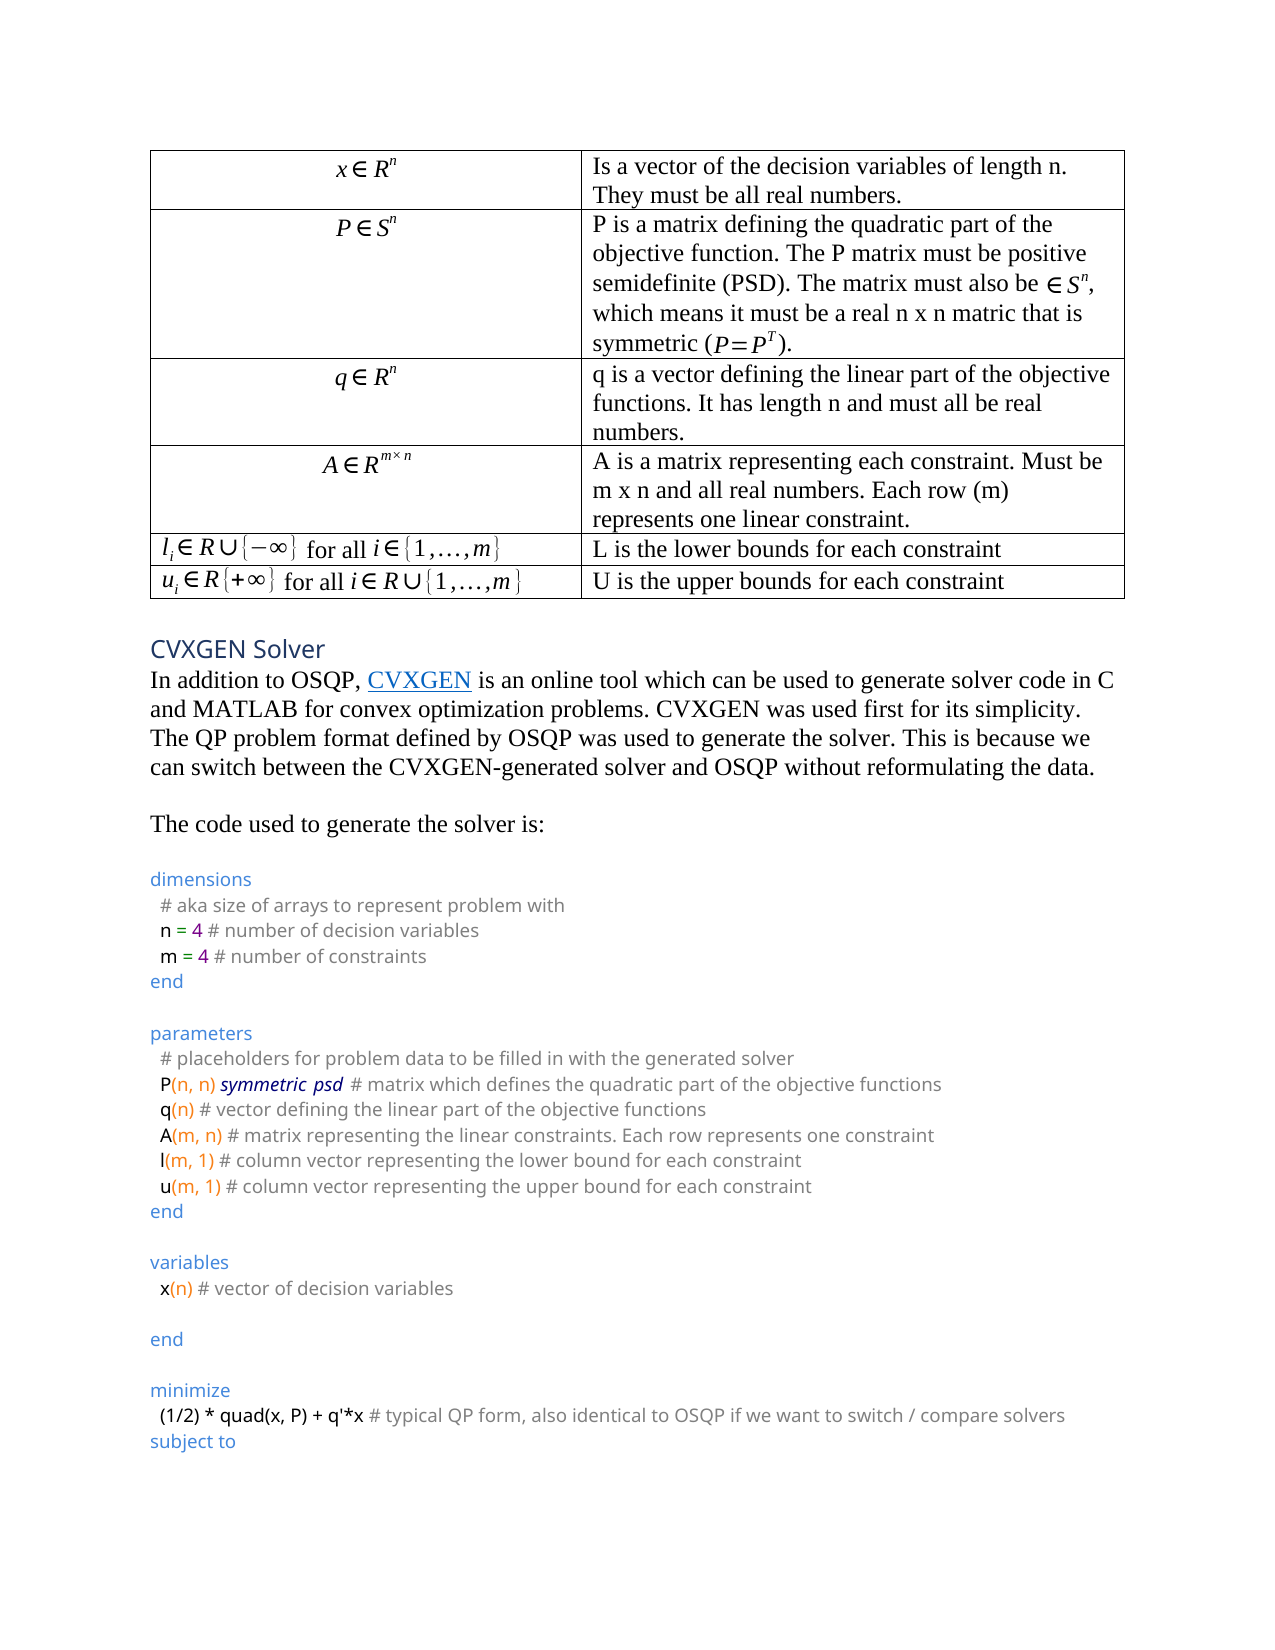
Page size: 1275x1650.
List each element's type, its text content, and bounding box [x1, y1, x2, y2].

subtitle CVXGEN Solver [150, 631, 1125, 666]
table_cell P is a matrix defining the quadratic part of the objective function. The P matrix must be positive semidefinite (PSD). The matrix must also be , which means it must be a real n x n matric that is symmetric (). [582, 210, 1124, 358]
table_cell [151, 359, 581, 445]
table_cell U is the upper bounds for each constraint [582, 566, 1124, 597]
table_cell for all [151, 534, 581, 565]
table_header Is a vector of the decision variables of length n. They must be all real numbers. [582, 151, 1124, 208]
table_header [151, 151, 581, 208]
table_cell [151, 446, 581, 533]
table_cell [151, 210, 581, 358]
table_cell L is the lower bounds for each constraint [582, 534, 1124, 565]
table_cell A is a matrix representing each constraint. Must be m x n and all real numbers. Each row (m) represents one linear constraint. [582, 446, 1124, 533]
table_cell q is a vector defining the linear part of the objective functions. It has length n and must all be real numbers. [582, 359, 1124, 445]
text In addition to OSQP, CVXGEN is an online tool which can be used to generate solver code in C and MATLAB for convex optimization problems. CVXGEN was used first for its simplicity. The QP problem format defined by OSQP was used to generate the solver. This is because we can switch between the CVXGEN-generated solver and OSQP without reformulating the data. [150, 666, 1125, 781]
table_cell for all [151, 566, 581, 597]
text The code used to generate the solver is: [150, 809, 1125, 838]
